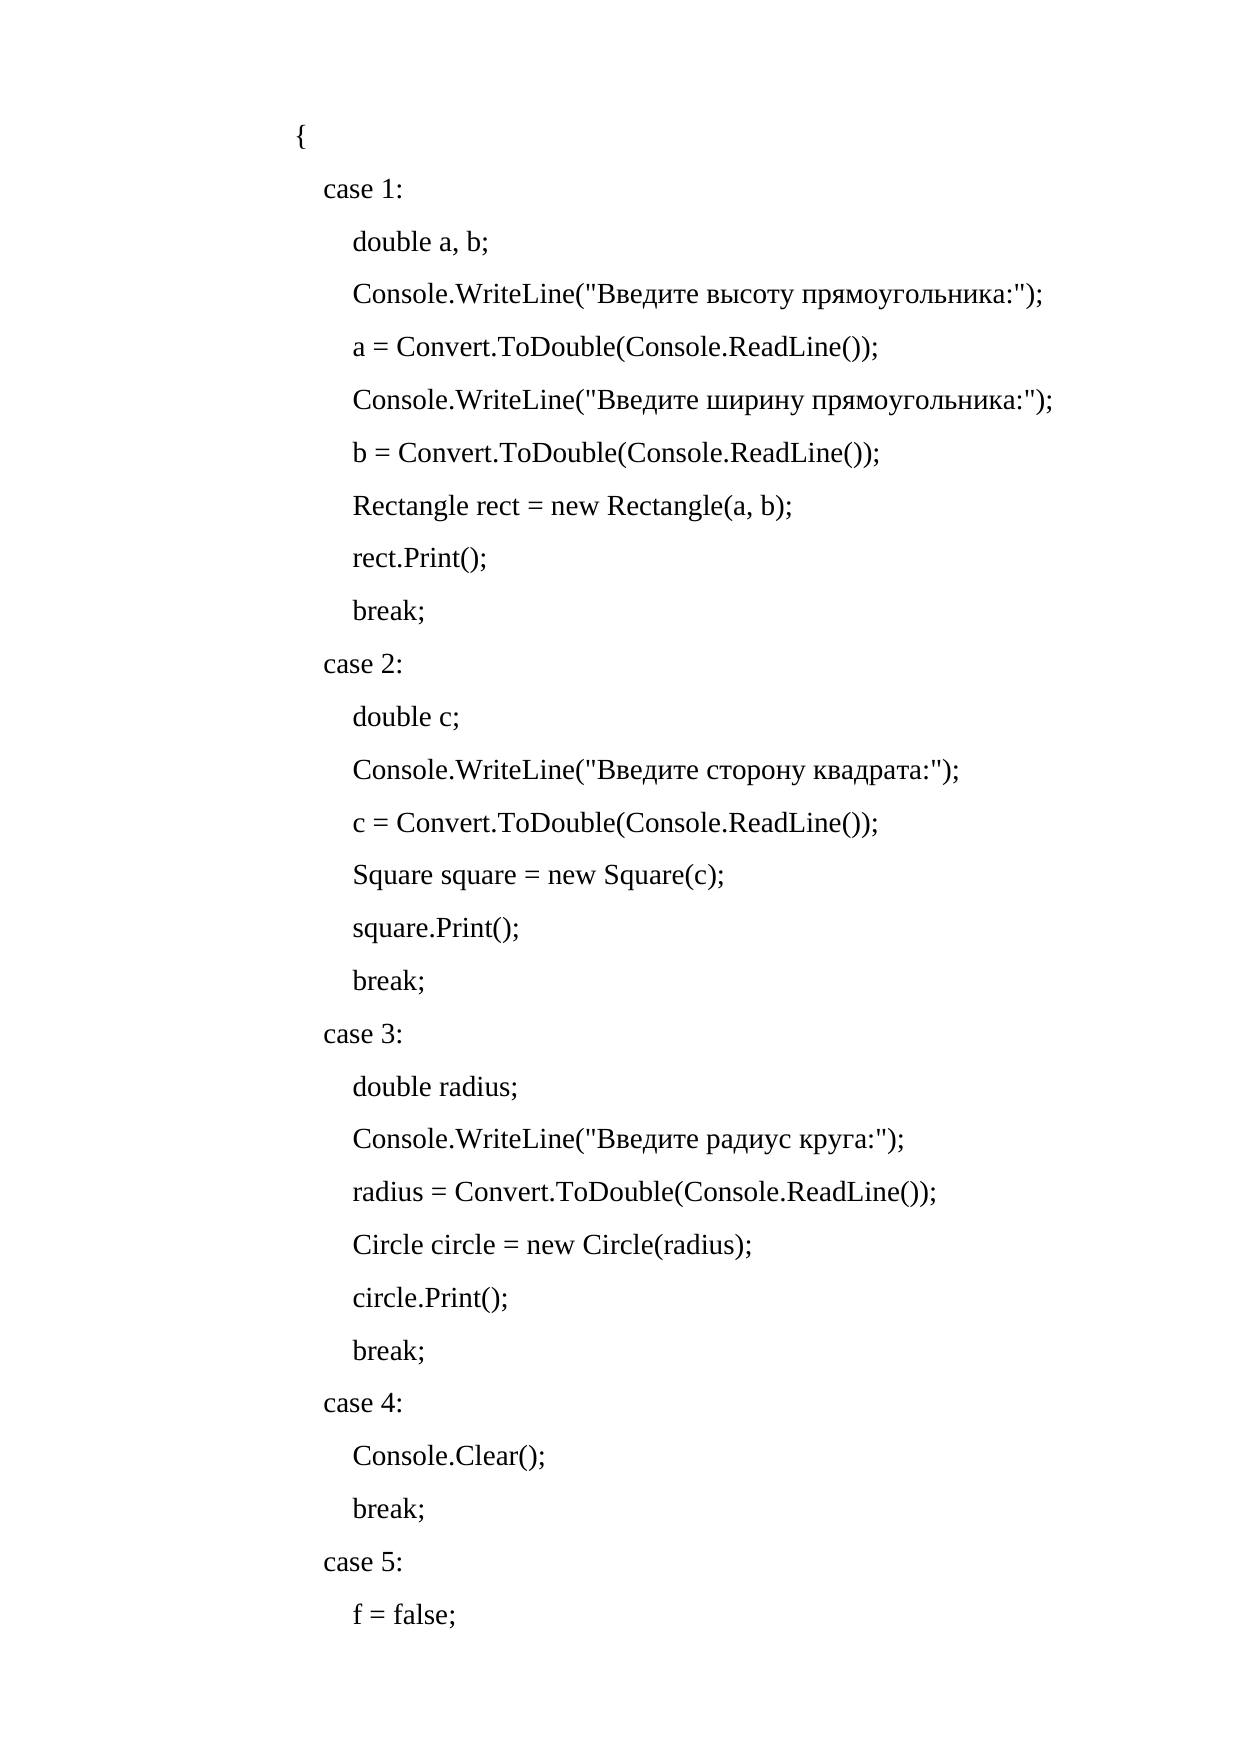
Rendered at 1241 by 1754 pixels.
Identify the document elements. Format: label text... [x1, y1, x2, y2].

text case 5: [177, 1544, 1152, 1578]
text case 4: [177, 1386, 1152, 1419]
text Console.WriteLine("Введите ширину прямоугольника:"); [177, 382, 1152, 416]
text break; [177, 963, 1152, 997]
text f = false; [177, 1597, 1152, 1630]
text с = Convert.ToDouble(Console.ReadLine()); [177, 805, 1152, 838]
text circle.Print(); [177, 1280, 1152, 1313]
text rect.Print(); [177, 541, 1152, 574]
text case 1: [177, 171, 1152, 204]
text b = Convert.ToDouble(Console.ReadLine()); [177, 435, 1152, 468]
text double radius; [177, 1069, 1152, 1102]
text Console.WriteLine("Введите сторону квадрата:"); [177, 752, 1152, 785]
text double a, b; [177, 224, 1152, 257]
text square.Print(); [177, 910, 1152, 944]
text Circle circle = new Circle(radius); [177, 1227, 1152, 1261]
text Rectangle rect = new Rectangle(a, b); [177, 488, 1152, 521]
text Console.Clear(); [177, 1438, 1152, 1472]
text break; [177, 1491, 1152, 1525]
text Square square = new Square(с); [177, 857, 1152, 891]
text case 2: [177, 646, 1152, 680]
text break; [177, 1333, 1152, 1366]
text break; [177, 593, 1152, 627]
text radius = Convert.ToDouble(Console.ReadLine()); [177, 1174, 1152, 1208]
text double с; [177, 699, 1152, 733]
text { [177, 118, 1152, 152]
text Console.WriteLine("Введите радиус круга:"); [177, 1122, 1152, 1155]
text case 3: [177, 1016, 1152, 1049]
text Console.WriteLine("Введите высоту прямоугольника:"); [177, 277, 1152, 310]
text a = Convert.ToDouble(Console.ReadLine()); [177, 329, 1152, 363]
